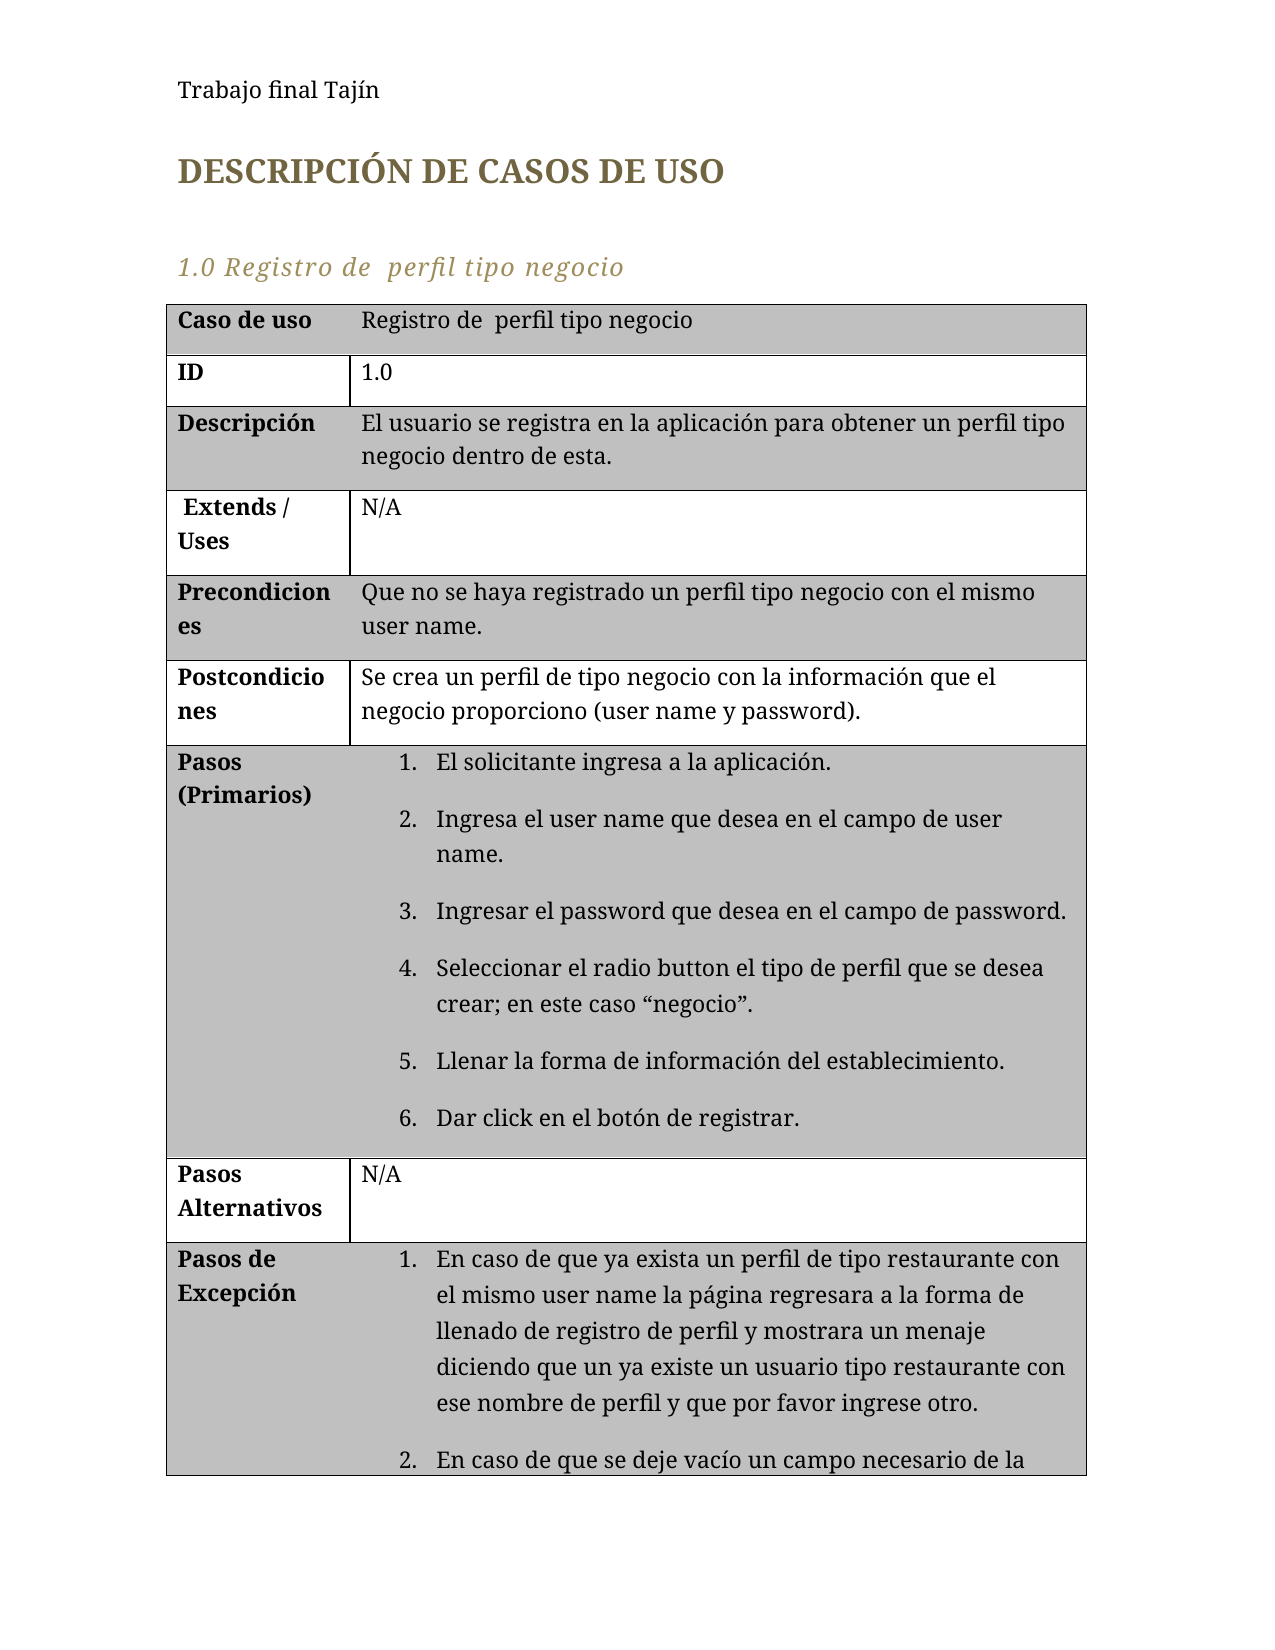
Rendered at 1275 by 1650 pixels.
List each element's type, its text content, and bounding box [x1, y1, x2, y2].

table_cell 1.0 [351, 356, 1086, 406]
table_cell Pasos de Excepción [167, 1243, 350, 1475]
table_cell N/A [351, 1159, 1086, 1242]
table_cell ID [167, 356, 349, 406]
table_cell Precondiciones [167, 576, 350, 660]
table_cell Se crea un perfil de tipo negocio con la información que el negocio proporciono (user name y password). [351, 661, 1086, 745]
table_header Caso de uso [167, 305, 350, 354]
table_cell Descripción [167, 407, 350, 490]
subtitle DESCRIPCIÓN DE CASOS DE USO [177, 148, 1098, 193]
table_cell Pasos Alternativos [167, 1159, 349, 1242]
table_cell Que no se haya registrado un perfil tipo negocio con el mismo user name. [350, 576, 1086, 660]
table_cell Postcondiciones [167, 661, 349, 745]
subtitle 1.0 Registro de perfil tipo negocio [177, 250, 1098, 284]
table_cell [350, 1243, 1086, 1475]
table_cell El solicitante ingresa a la aplicación. Ingresa el user name que desea en el campo de user name. Ingresar el password que desea en el campo de password. Seleccionar el radio button el tipo de perfil que se desea crear; en este caso “negocio”. Llenar la forma de información del establecimiento. Dar click en el botón de registrar. [350, 746, 1086, 1157]
table_cell El usuario se registra en la aplicación para obtener un perfil tipo negocio dentro de esta. [350, 407, 1086, 490]
table_header Registro de perfil tipo negocio [350, 305, 1086, 354]
table_cell N/A [351, 491, 1086, 575]
table_cell Pasos (Primarios) [167, 746, 350, 1157]
table_cell Extends / Uses [167, 491, 349, 575]
